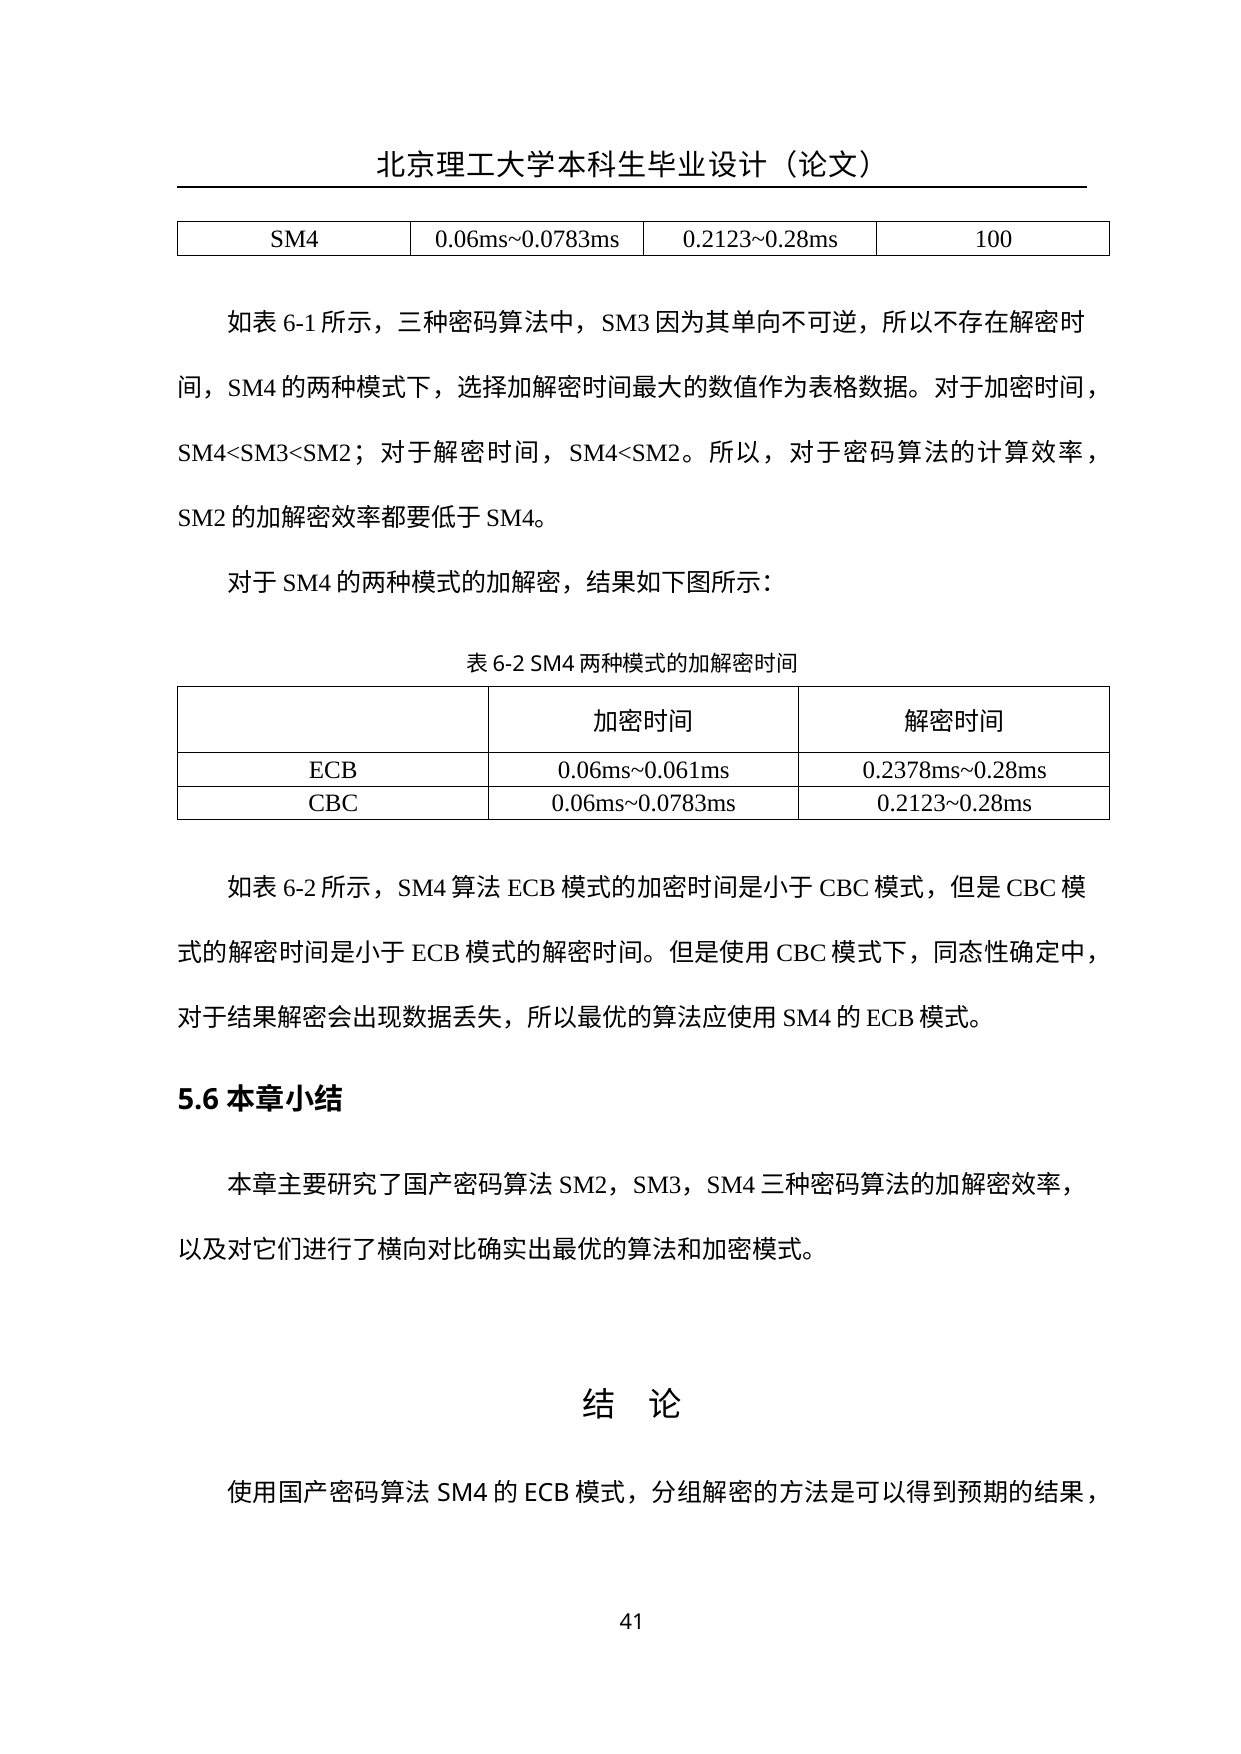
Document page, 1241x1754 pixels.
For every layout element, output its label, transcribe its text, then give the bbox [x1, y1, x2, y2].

table_header [178, 687, 488, 752]
table_cell 0.2123~0.28ms [799, 787, 1109, 819]
table_cell 0.2123~0.28ms [644, 222, 876, 254]
table_header 解密时间 [799, 687, 1109, 752]
table_cell 100 [877, 222, 1109, 254]
text 如表6-1所示，三种密码算法中，SM3因为其单向不可逆，所以不存在解密时间，SM4的两种模式下，选择加解密时间最大的数值作为表格数据。对于加密时间，SM4<SM3<SM2；对于解密时间，SM4<SM2。所以，对于密码算法的计算效率，SM2的加解密效率都要低于SM4。 [177, 288, 1087, 548]
table_cell ECB [178, 753, 488, 786]
table_cell 0.2378ms~0.28ms [799, 753, 1109, 786]
text 表6-2 SM4两种模式的加解密时间 [177, 646, 1087, 678]
text 对于SM4的两种模式的加解密，结果如下图所示： [177, 548, 1087, 613]
table_cell 0.06ms~0.061ms [489, 753, 798, 786]
table_cell SM4 [178, 222, 410, 254]
text 如表6-2所示，SM4算法ECB模式的加密时间是小于CBC模式，但是CBC模式的解密时间是小于ECB模式的解密时间。但是使用CBC模式下，同态性确定中，对于结果解密会出现数据丢失，所以最优的算法应使用SM4的ECB模式。 [177, 853, 1087, 1048]
table_cell 0.06ms~0.0783ms [489, 787, 798, 819]
table_cell CBC [178, 787, 488, 819]
table_header 加密时间 [489, 687, 798, 752]
text 结 论 [177, 1378, 1087, 1426]
text 本章主要研究了国产密码算法SM2，SM3，SM4三种密码算法的加解密效率，以及对它们进行了横向对比确实出最优的算法和加密模式。 [177, 1150, 1087, 1280]
list 5.6 本章小结 [177, 1064, 1087, 1129]
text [177, 1458, 1087, 1523]
table_cell 0.06ms~0.0783ms [411, 222, 643, 254]
